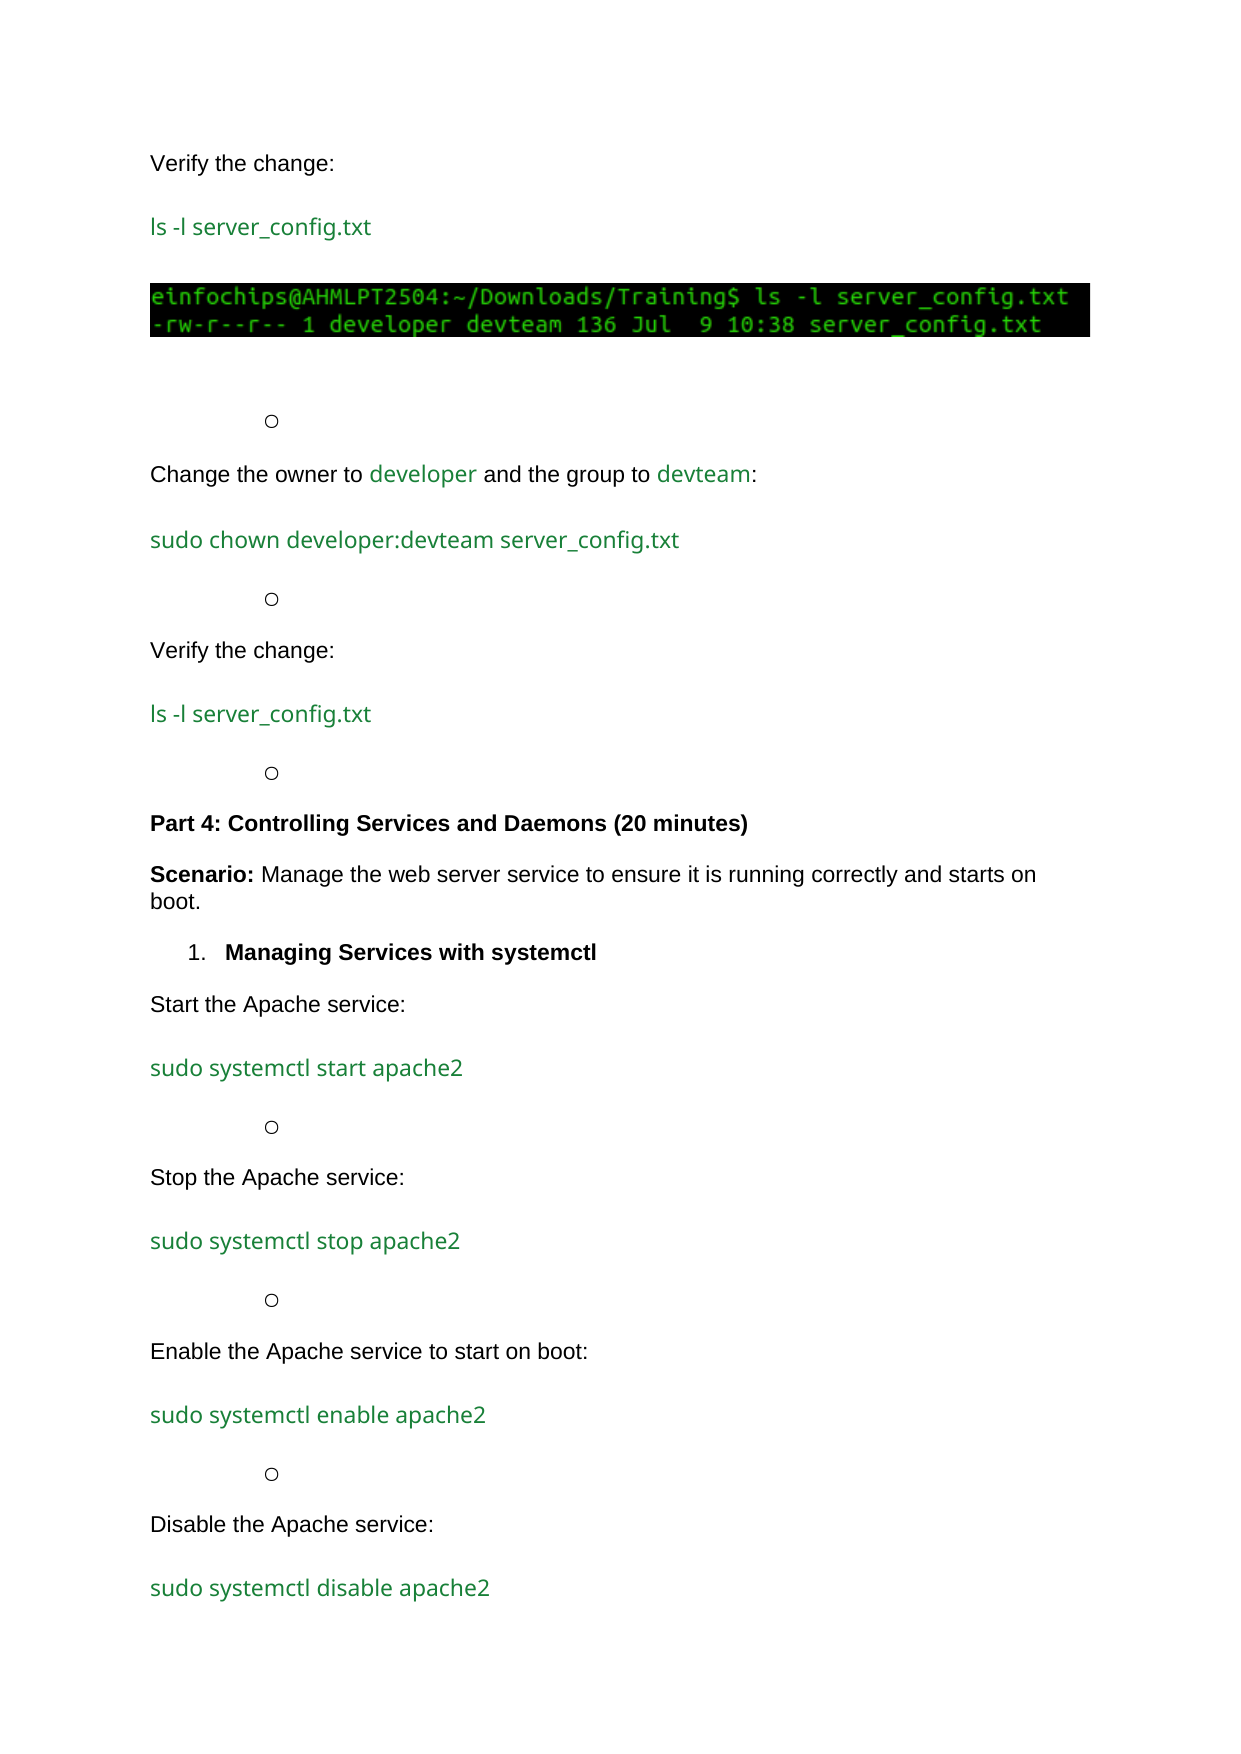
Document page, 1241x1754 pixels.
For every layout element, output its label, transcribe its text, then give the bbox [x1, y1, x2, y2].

text Scenario: Manage the web server service to ensure it is running correctly and starts on boot. [150, 861, 1090, 914]
text Stop the Apache service: sudo systemctl stop apache2 [150, 1164, 1090, 1257]
text Change the owner to developer and the group to devteam: sudo chown developer:devteam server_config.txt [150, 458, 1090, 556]
text Disable the Apache service: sudo systemctl disable apache2 [150, 1511, 1090, 1604]
subtitle Part 4: Controlling Services and Daemons (20 minutes) [150, 810, 1090, 836]
list Managing Services with systemctl [187, 939, 1090, 966]
picture [150, 283, 1091, 337]
text Verify the change: ls -l server_config.txt [150, 150, 1090, 242]
text Start the Apache service: sudo systemctl start apache2 [150, 991, 1090, 1083]
text Verify the change: ls -l server_config.txt [150, 637, 1090, 729]
text Enable the Apache service to start on boot: sudo systemctl enable apache2 [150, 1338, 1090, 1430]
